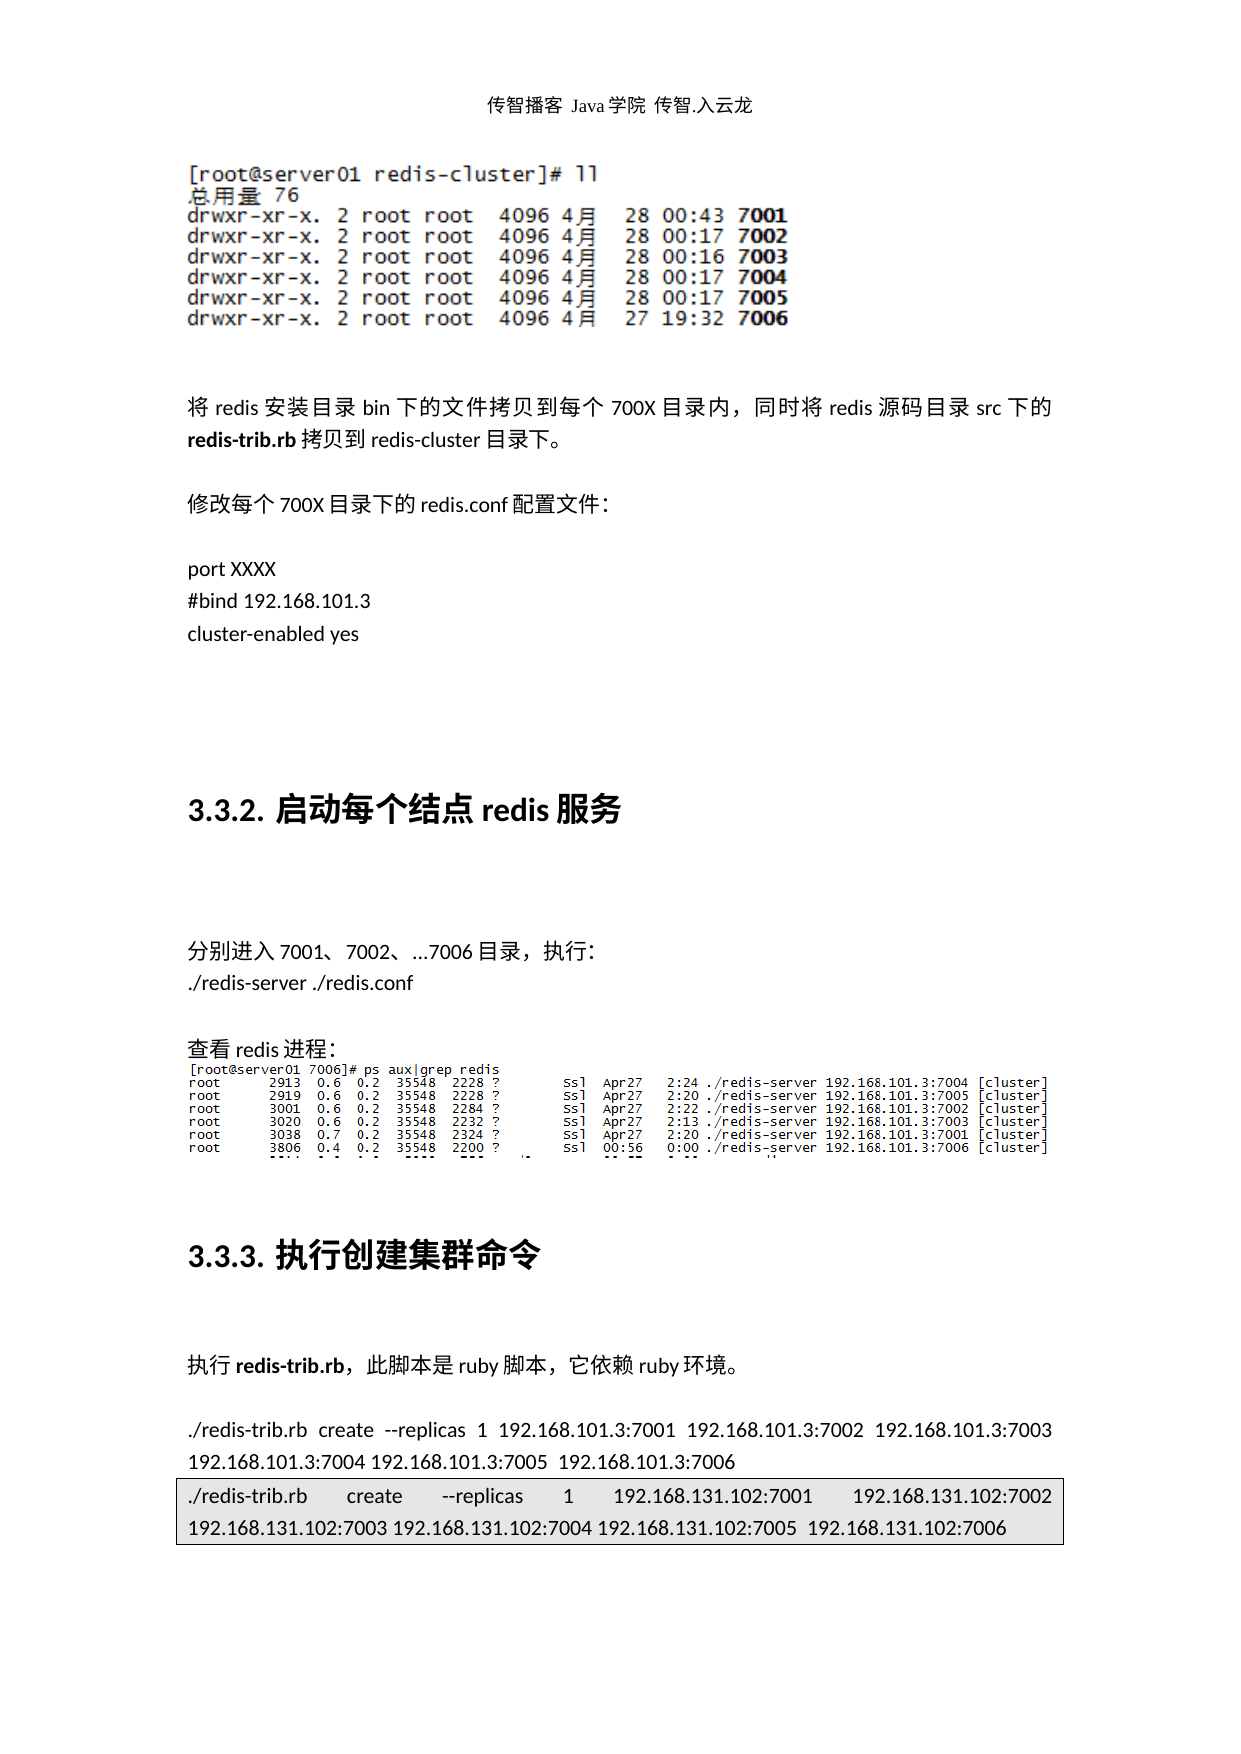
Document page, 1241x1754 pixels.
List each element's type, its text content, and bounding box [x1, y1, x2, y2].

text 分别进入7001、7002、...7006目录，执行： [187, 934, 1053, 966]
text 查看redis进程： [187, 1031, 1053, 1063]
subtitle 启动每个结点redis服务 [187, 774, 1053, 839]
picture [187, 1063, 1053, 1158]
text 执行redis-trib.rb，此脚本是ruby脚本，它依赖ruby环境。 [187, 1348, 1053, 1381]
text port XXXX [187, 552, 1053, 584]
picture [187, 161, 894, 327]
text ./redis-trib.rb create --replicas 1 192.168.101.3:7001 192.168.101.3:7002 192.168.101.3:7003 192.168.101.3:7004 192.168.101.3:7005 192.168.101.3:7006 [187, 1413, 1053, 1478]
table_header ./redis-trib.rb create --replicas 1 192.168.131.102:7001 192.168.131.102:7002 192.168.131.102:7003 192.168.131.102:7004 192.168.131.102:7005 192.168.131.102:7006 [177, 1479, 1063, 1544]
text cluster-enabled yes [187, 617, 1053, 649]
text 将redis安装目录bin下的文件拷贝到每个700X目录内，同时将redis源码目录src下的redis-trib.rb拷贝到redis-cluster目录下。 [187, 389, 1053, 454]
text 修改每个700X目录下的redis.conf配置文件： [187, 487, 1053, 519]
text #bind 192.168.101.3 [187, 584, 1053, 617]
text ./redis-server ./redis.conf [187, 966, 1053, 999]
subtitle 执行创建集群命令 [187, 1221, 1053, 1286]
